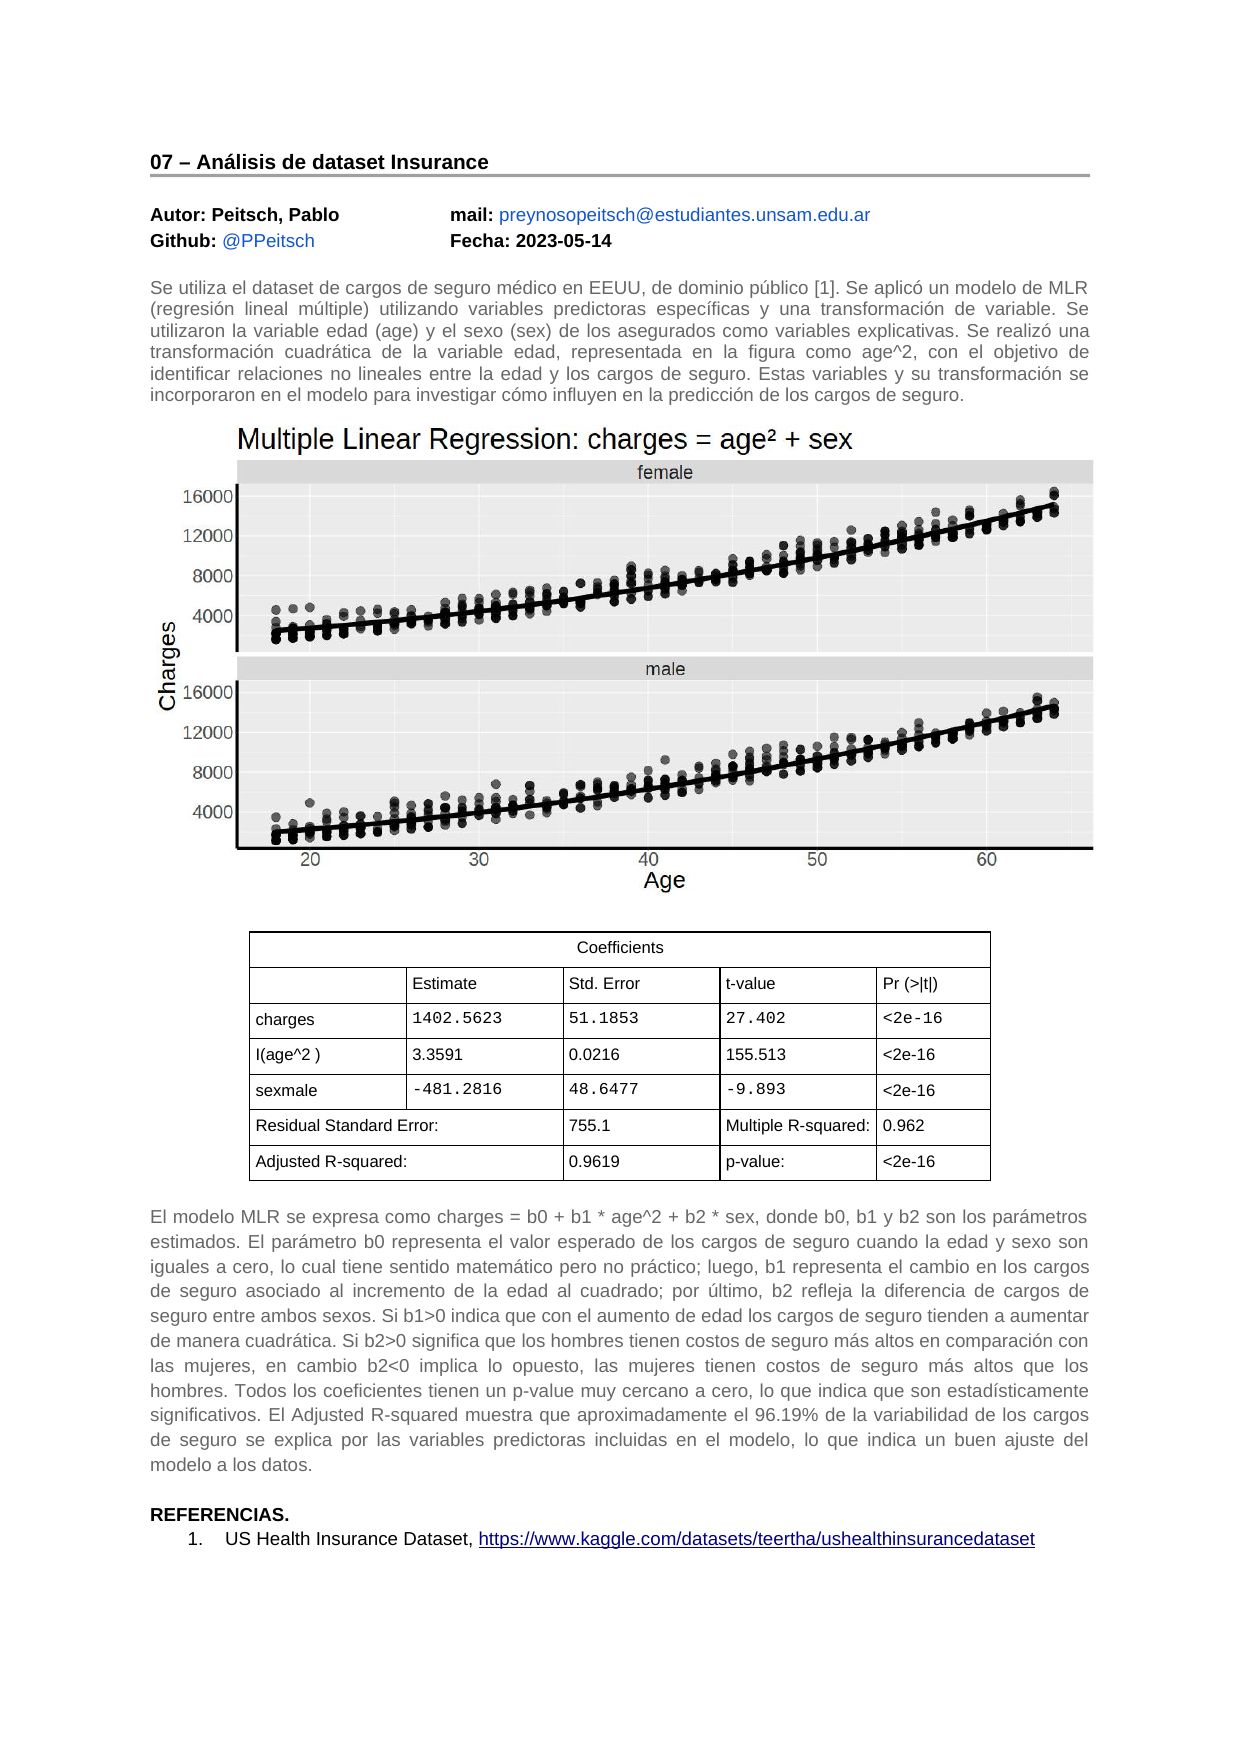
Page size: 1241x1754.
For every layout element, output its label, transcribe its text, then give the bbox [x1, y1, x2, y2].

table_cell 1402.5623 [407, 1004, 563, 1038]
table_cell <2e-16 [877, 1146, 990, 1180]
table_cell 27.402 [721, 1004, 876, 1038]
table_cell Multiple R-squared: [721, 1110, 876, 1144]
table_cell [250, 968, 406, 1002]
table_cell <2e-16 [877, 1039, 990, 1073]
subtitle Github: @PPeitsch Fecha: 2023-05-14 [150, 230, 1090, 251]
subtitle Autor: Peitsch, Pablo mail: preynosopeitsch@estudiantes.unsam.edu.ar [150, 204, 1090, 226]
subtitle 07 – Análisis de dataset Insurance [150, 150, 1090, 173]
table_cell 155.513 [721, 1039, 876, 1073]
table_cell <2e-16 [877, 1075, 990, 1109]
table_cell 3.3591 [407, 1039, 563, 1073]
table_header Coefficients [250, 933, 990, 967]
table_cell sexmale [250, 1075, 406, 1109]
text REFERENCIAS. [150, 1503, 1090, 1525]
table_cell p-value: [721, 1146, 876, 1180]
table_cell 0.9619 [564, 1146, 719, 1180]
table_cell -481.2816 [407, 1075, 563, 1109]
table_cell Estimate [407, 968, 563, 1002]
table_cell 755.1 [564, 1110, 719, 1144]
table_cell I(age^2 ) [250, 1039, 406, 1073]
table_cell charges [250, 1004, 406, 1038]
table_cell Pr (>|t|) [877, 968, 990, 1002]
table_cell 51.1853 [564, 1004, 719, 1038]
text El modelo MLR se expresa como charges = b0 + b1 * age^2 + b2 * sex, donde b0, b1 y b2 son los parámetros estimados. El parámetro b0 representa el valor esperado de los cargos de seguro cuando la edad y sexo son iguales a cero, lo cual tiene sentido matemático pero no práctico; luego, b1 representa el cambio en los cargos de seguro asociado al incremento de la edad al cuadrado; por último, b2 refleja la diferencia de cargos de seguro entre ambos sexos. Si b1>0 indica que con el aumento de edad los cargos de seguro tienden a aumentar de manera cuadrática. Si b2>0 significa que los hombres tienen costos de seguro más altos en comparación con las mujeres, en cambio b2<0 implica lo opuesto, las mujeres tienen costos de seguro más altos que los hombres. Todos los coeficientes tienen un p-value muy cercano a cero, lo que indica que son estadísticamente significativos. El Adjusted R-squared muestra que aproximadamente el 96.19% de la variabilidad de los cargos de seguro se explica por las variables predictoras incluidas en el modelo, lo que indica un buen ajuste del modelo a los datos. [150, 1206, 1090, 1475]
subtitle Se utiliza el dataset de cargos de seguro médico en EEUU, de dominio público [1]. Se aplicó un modelo de MLR (regresión lineal múltiple) utilizando variables predictoras específicas y una transformación de variable. Se utilizaron la variable edad (age) y el sexo (sex) de los asegurados como variables explicativas. Se realizó una transformación cuadrática de la variable edad, representada en la figura como age^2, con el objetivo de identificar relaciones no lineales entre la edad y los cargos de seguro. Estas variables y su transformación se incorporaron en el modelo para investigar cómo influyen en la predicción de los cargos de seguro. [150, 276, 1090, 406]
table_cell t-value [721, 968, 876, 1002]
table_cell Std. Error [564, 968, 719, 1002]
table_cell 0.0216 [564, 1039, 719, 1073]
table_cell <2e-16 [877, 1004, 990, 1038]
table_cell 48.6477 [564, 1075, 719, 1109]
picture [156, 425, 1097, 896]
table_cell 0.962 [877, 1110, 990, 1144]
list US Health Insurance Dataset, https://www.kaggle.com/datasets/teertha/ushealthinsurancedataset [187, 1528, 1090, 1550]
table_cell Residual Standard Error: [250, 1110, 563, 1144]
table_cell Adjusted R-squared: [250, 1146, 563, 1180]
table_cell -9.893 [721, 1075, 876, 1109]
